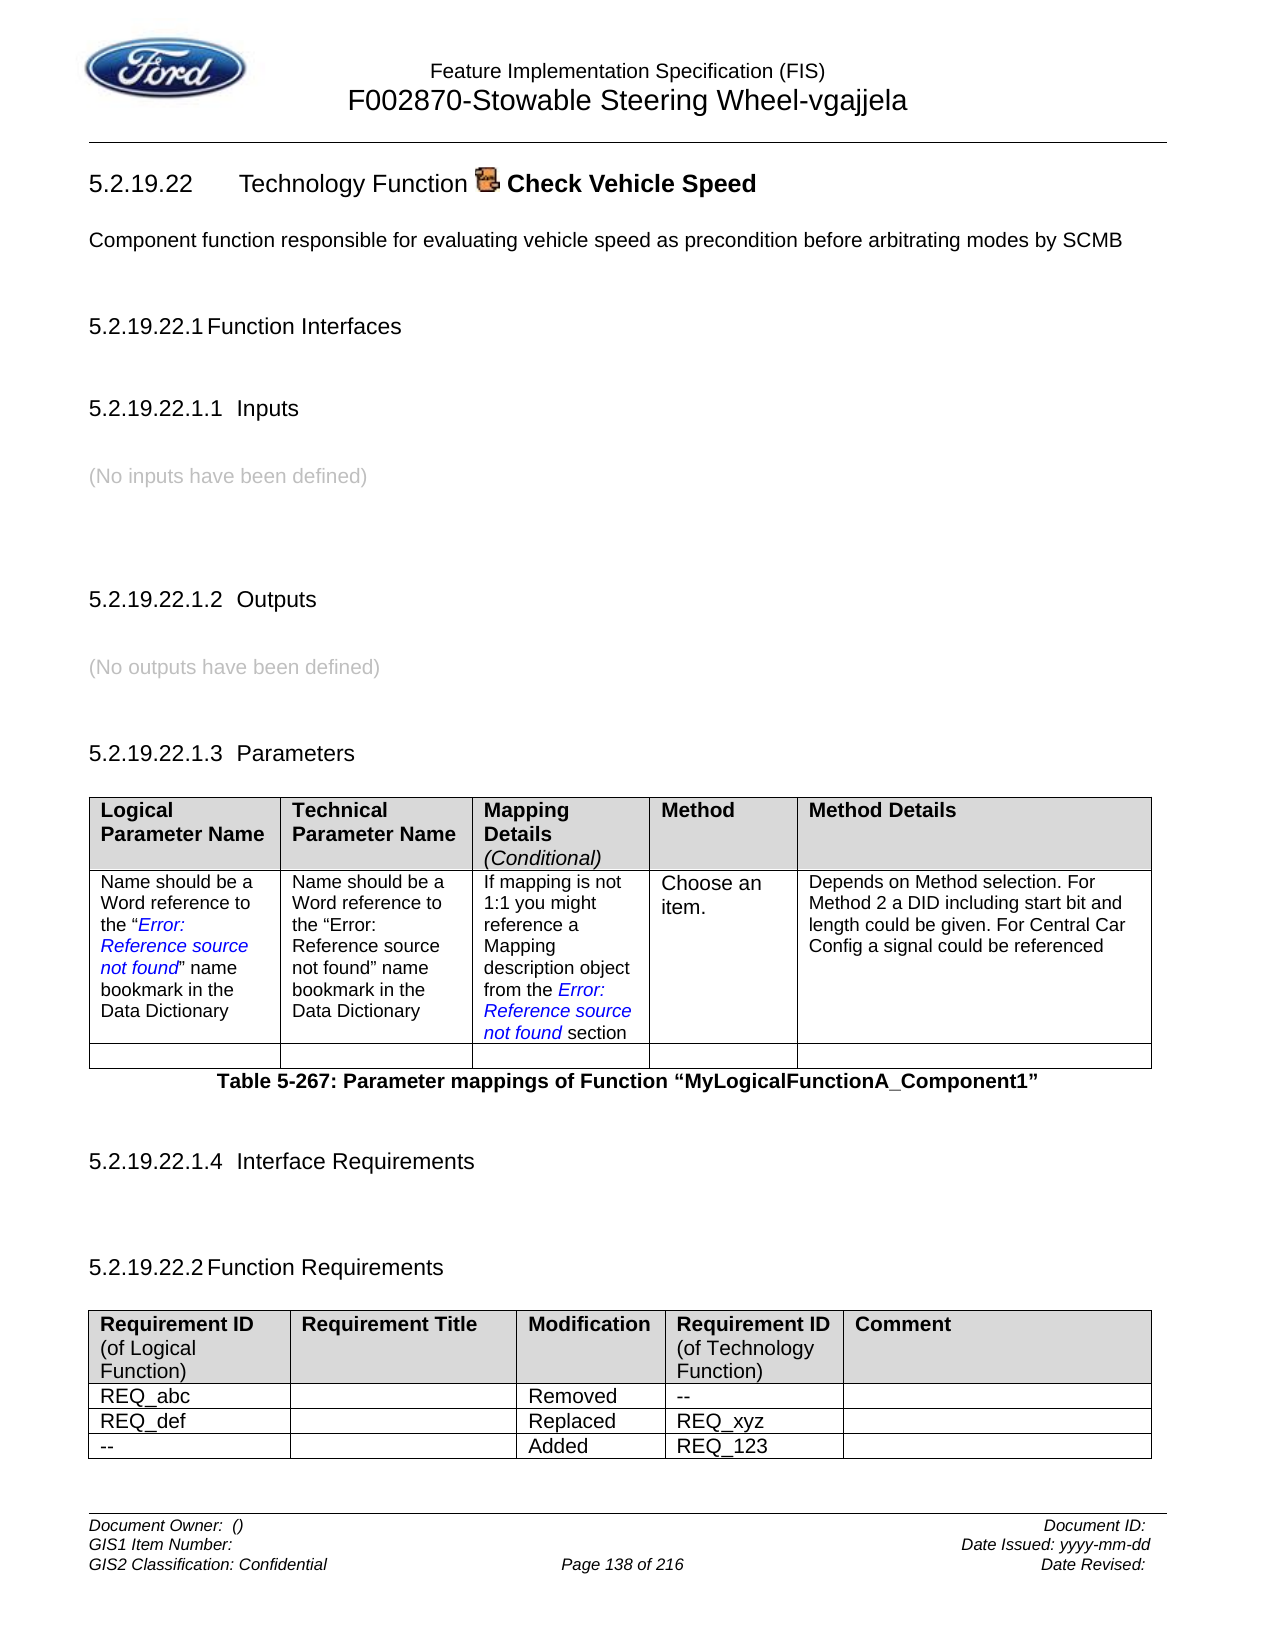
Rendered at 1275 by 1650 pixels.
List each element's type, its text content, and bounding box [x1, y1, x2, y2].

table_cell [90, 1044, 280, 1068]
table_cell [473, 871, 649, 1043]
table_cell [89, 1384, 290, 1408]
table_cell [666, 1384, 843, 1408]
subtitle Technology Function Check Vehicle Speed [89, 167, 1167, 197]
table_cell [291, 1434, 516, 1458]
subtitle Outputs [89, 586, 1167, 612]
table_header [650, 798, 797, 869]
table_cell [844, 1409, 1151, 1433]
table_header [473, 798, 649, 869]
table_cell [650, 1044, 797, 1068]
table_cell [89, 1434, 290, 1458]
subtitle Parameters [89, 740, 1167, 766]
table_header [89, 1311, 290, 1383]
picture [65, 18, 266, 119]
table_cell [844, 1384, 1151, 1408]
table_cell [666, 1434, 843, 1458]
subtitle Function Requirements [89, 1254, 1167, 1280]
picture [475, 167, 500, 192]
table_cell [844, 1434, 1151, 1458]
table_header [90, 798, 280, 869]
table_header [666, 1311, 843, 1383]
text Table 5-2: Parameter mappings of Function “MyLogicalFunctionA_Component1” [89, 1069, 1167, 1093]
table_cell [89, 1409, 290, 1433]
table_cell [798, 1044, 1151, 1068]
text (No inputs have been defined) [89, 464, 1167, 488]
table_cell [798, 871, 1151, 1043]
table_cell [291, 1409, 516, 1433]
subtitle Function Interfaces [89, 313, 1167, 339]
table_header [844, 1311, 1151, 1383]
text Component function responsible for evaluating vehicle speed as precondition before arbitrating modes by SCMB [89, 228, 1167, 252]
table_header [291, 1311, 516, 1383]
subtitle Inputs [89, 394, 1167, 421]
text (No outputs have been defined) [89, 654, 1167, 678]
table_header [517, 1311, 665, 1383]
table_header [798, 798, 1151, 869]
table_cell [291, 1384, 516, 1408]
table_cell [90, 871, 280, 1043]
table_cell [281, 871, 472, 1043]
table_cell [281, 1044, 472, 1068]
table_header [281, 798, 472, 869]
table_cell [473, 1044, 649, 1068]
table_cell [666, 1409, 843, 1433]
subtitle Interface Requirements [89, 1148, 1167, 1174]
